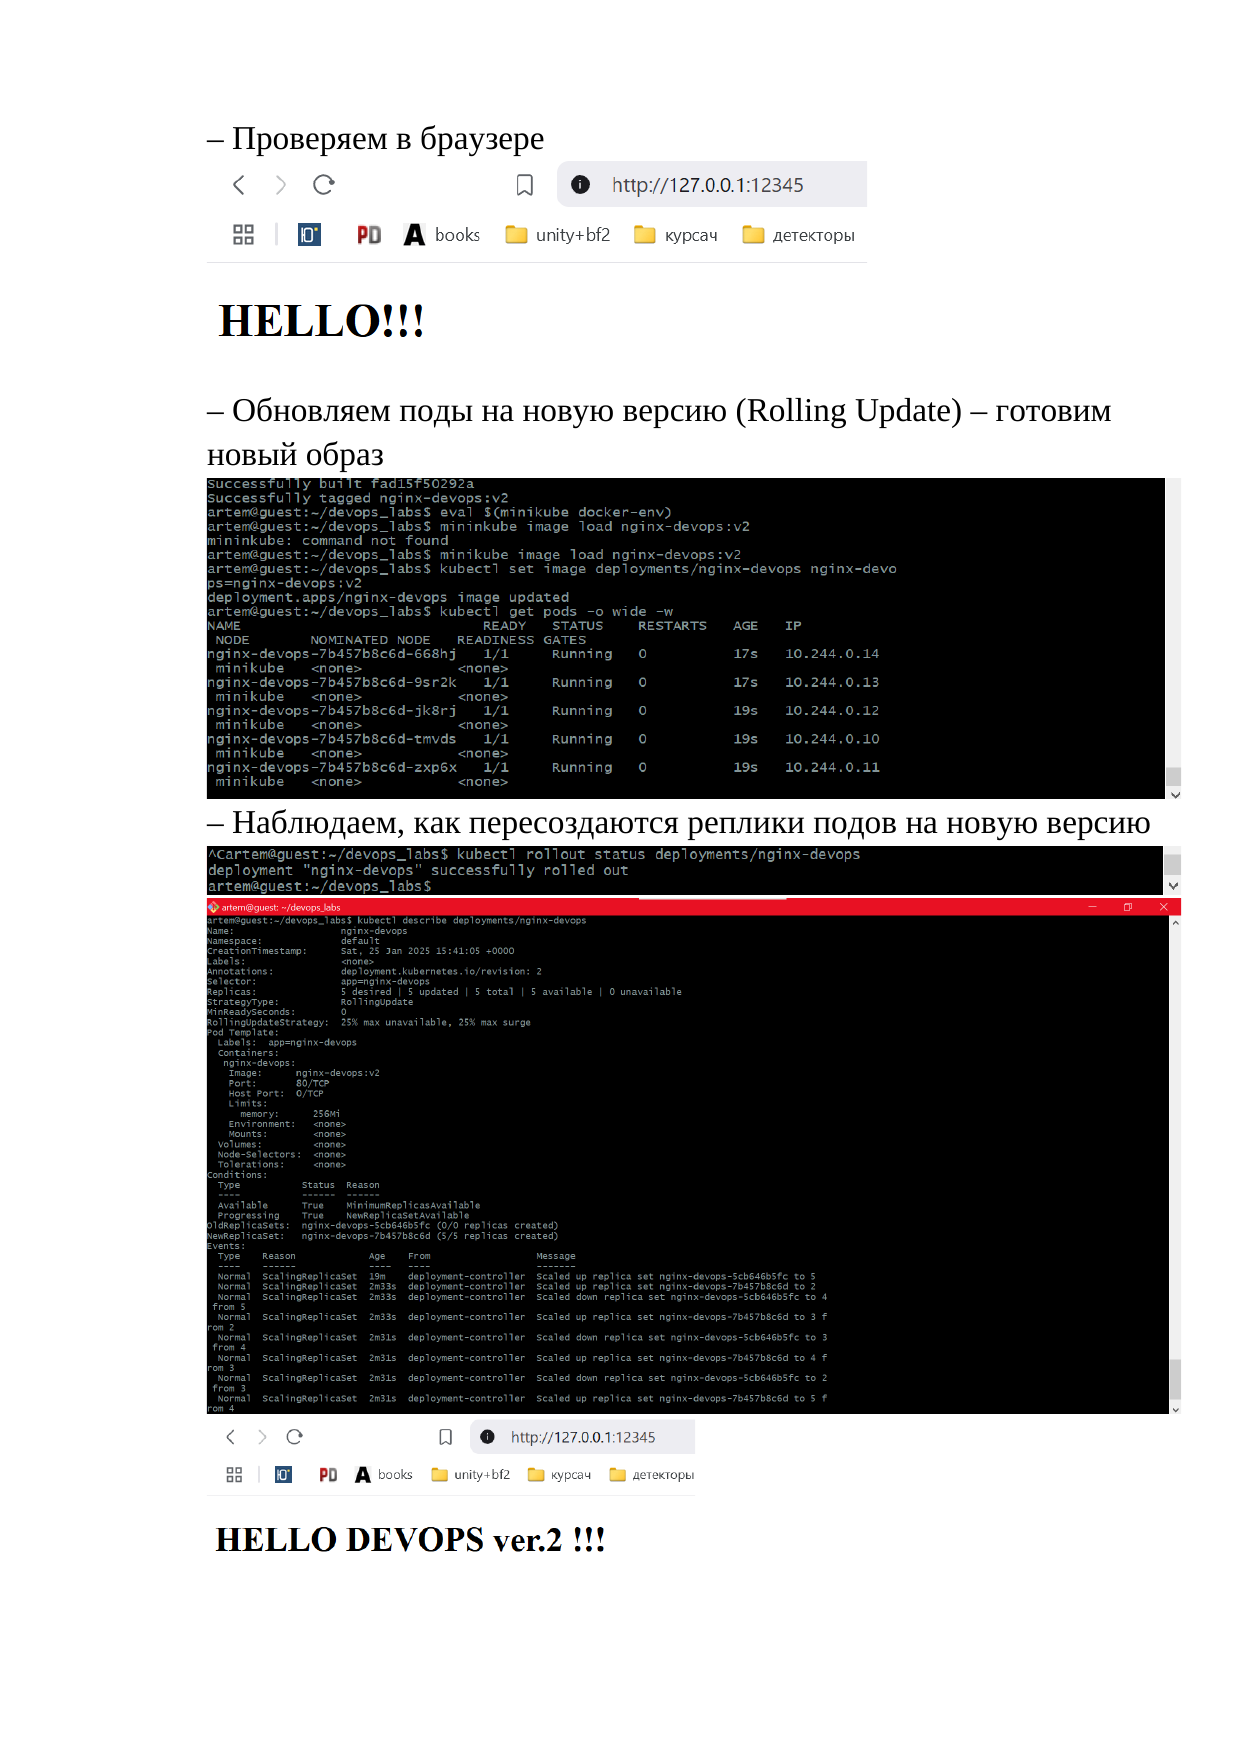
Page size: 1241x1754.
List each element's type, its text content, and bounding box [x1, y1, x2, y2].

picture [206, 160, 868, 387]
picture [206, 898, 1182, 1414]
list – Обновляем поды на новую версию (Rolling Update) – готовим новый образ [207, 390, 1152, 472]
picture [206, 1417, 696, 1592]
picture [206, 846, 1182, 895]
list – Наблюдаем, как пересоздаются реплики подов на новую версию [207, 803, 1152, 841]
picture [206, 478, 1182, 799]
